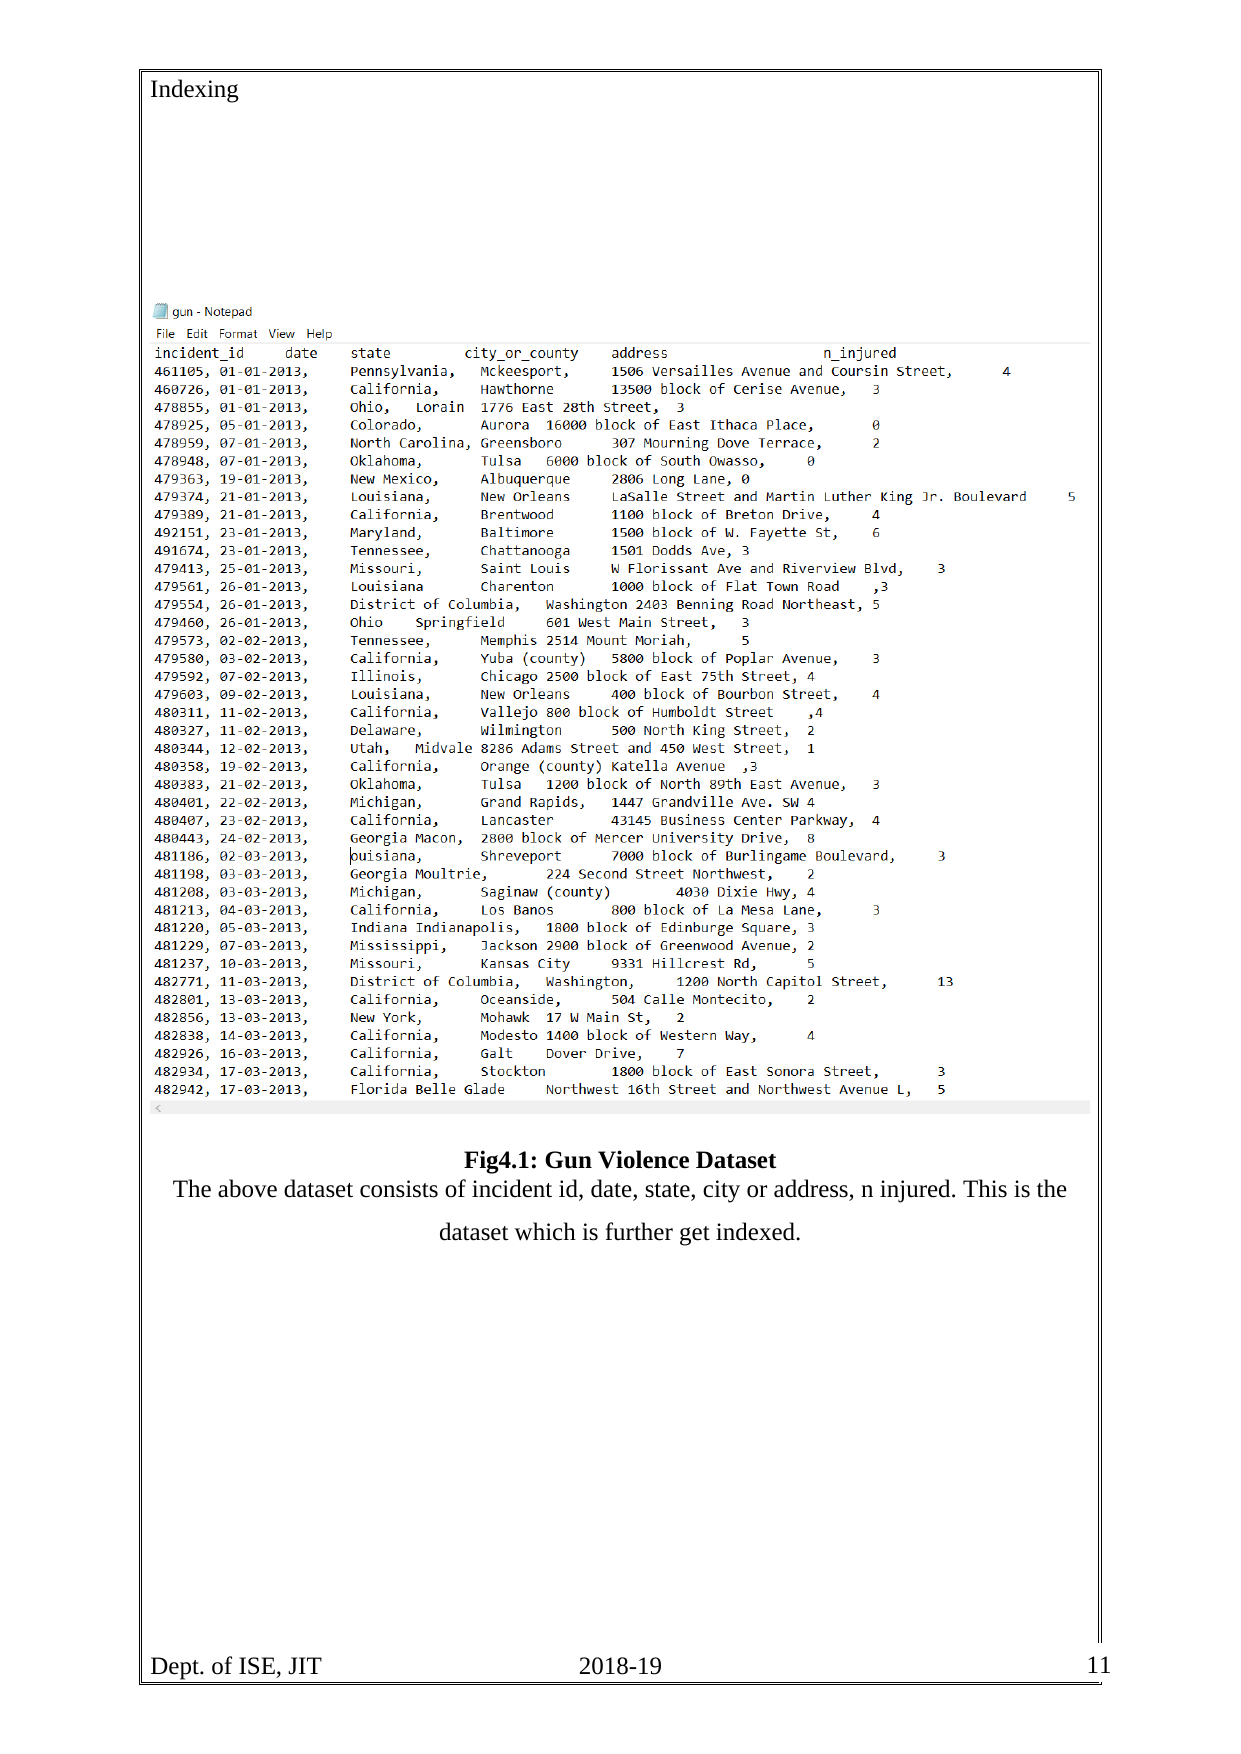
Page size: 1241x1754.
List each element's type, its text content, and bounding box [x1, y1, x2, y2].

text Fig4.1: Gun Violence Dataset [150, 1145, 1090, 1174]
text The above dataset consists of incident id, date, state, city or address, n injured. This is the dataset which is further get indexed. [150, 1174, 1090, 1246]
picture [150, 301, 1091, 1114]
